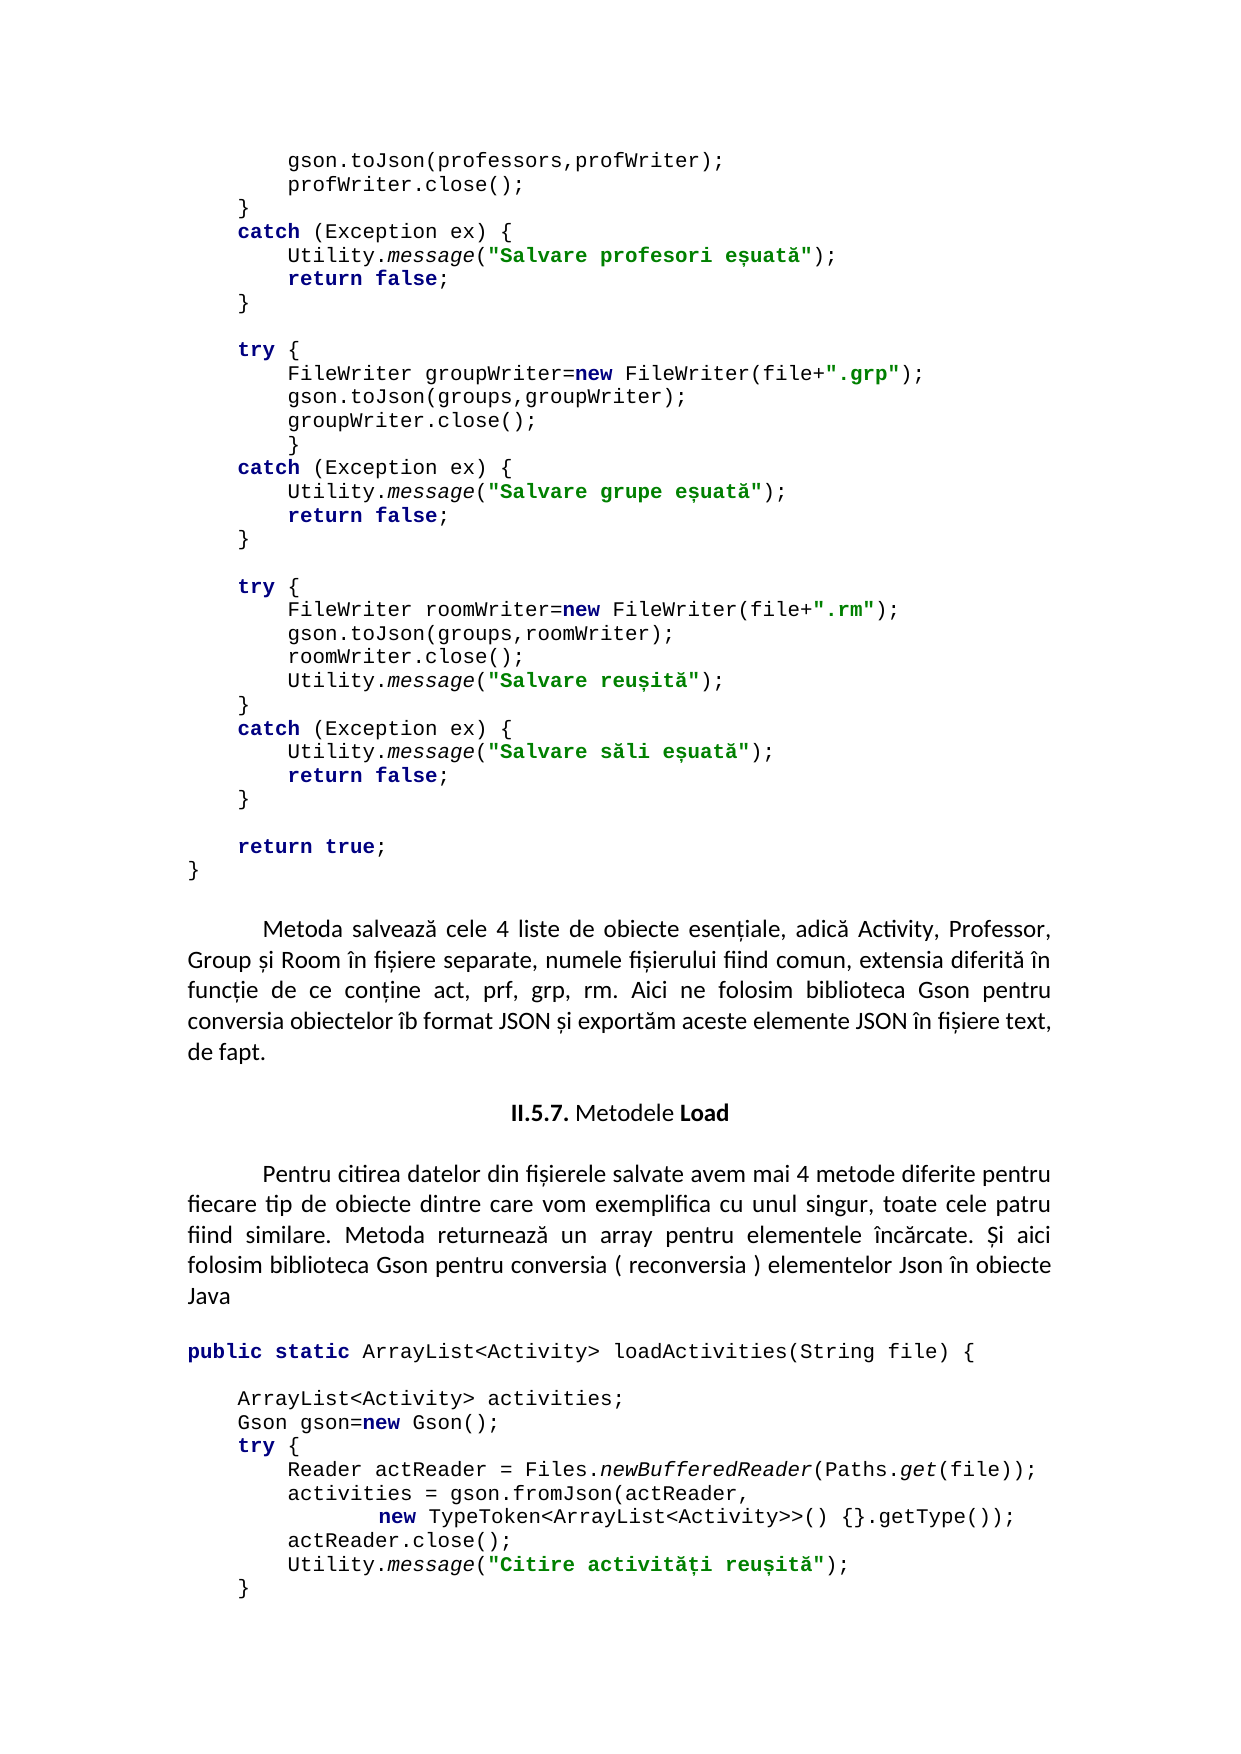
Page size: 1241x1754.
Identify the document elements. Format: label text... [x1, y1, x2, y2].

text public static ArrayList<Activity> loadActivities(String file) { ArrayList<Activity> activities; Gson gson=new Gson(); try { Reader actReader = Files.newBufferedReader(Paths.get(file)); activities = gson.fromJson(actReader, [187, 1341, 1053, 1506]
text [187, 1506, 1053, 1601]
text Metoda salvează cele 4 liste de obiecte esențiale, adică Activity, Professor, Group și Room în fișiere separate, numele fișierului fiind comun, extensia diferită în funcție de ce conține act, prf, grp, rm. Aici ne folosim biblioteca Gson pentru conversia obiectelor îb format JSON și exportăm aceste elemente JSON în fișiere text, de fapt. [187, 913, 1053, 1066]
text II.5.7. Metodele Load [187, 1097, 1053, 1127]
text Pentru citirea datelor din fișierele salvate avem mai 4 metode diferite pentru fiecare tip de obiecte dintre care vom exemplifica cu unul singur, toate cele patru fiind similare. Metoda returnează un array pentru elementele încărcate. Și aici folosim biblioteca Gson pentru conversia ( reconversia ) elementelor Json în obiecte Java [187, 1158, 1053, 1310]
